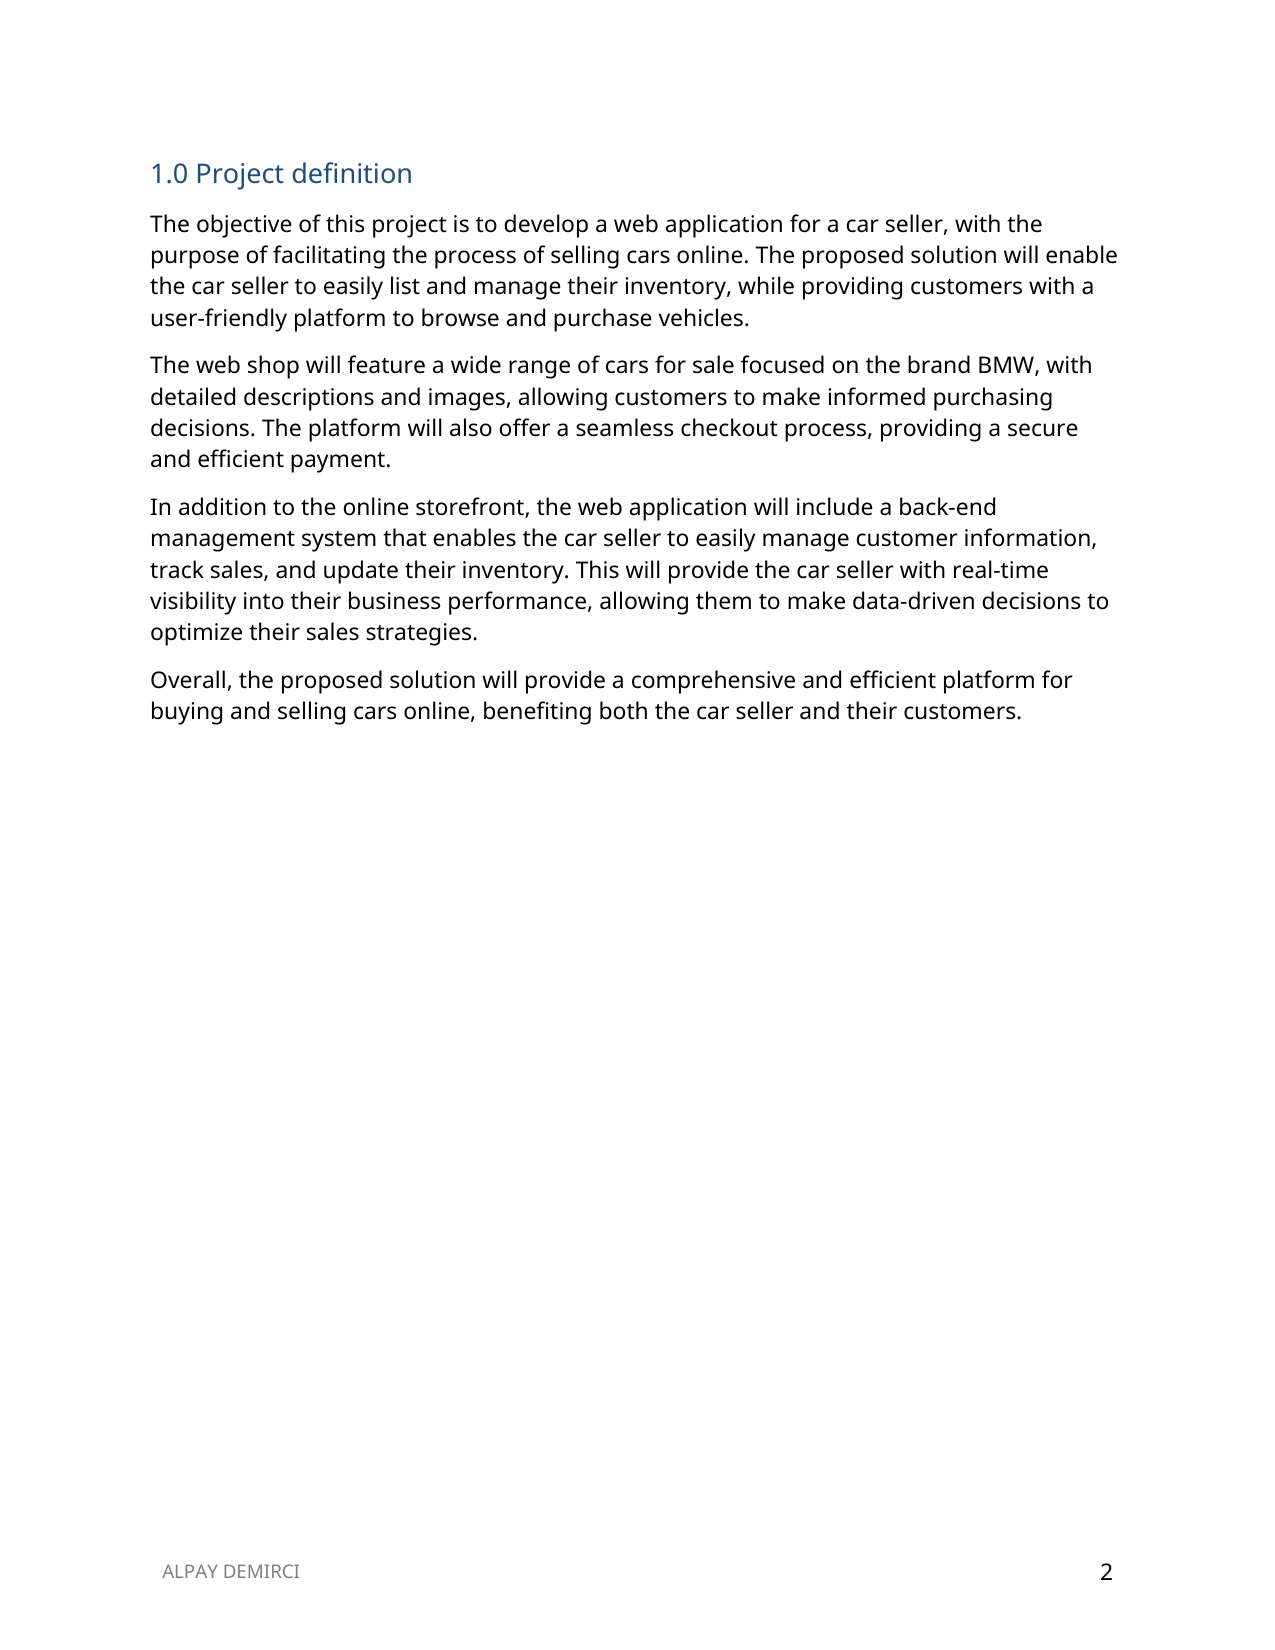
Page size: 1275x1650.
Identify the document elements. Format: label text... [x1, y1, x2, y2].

text Overall, the proposed solution will provide a comprehensive and efficient platform for buying and selling cars online, benefiting both the car seller and their customers. [150, 664, 1125, 726]
subtitle 1.0 Project definition [150, 154, 1125, 191]
text In addition to the online storefront, the web application will include a back-end management system that enables the car seller to easily manage customer information, track sales, and update their inventory. This will provide the car seller with real-time visibility into their business performance, allowing them to make data-driven decisions to optimize their sales strategies. [150, 491, 1125, 647]
text The web shop will feature a wide range of cars for sale focused on the brand BMW, with detailed descriptions and images, allowing customers to make informed purchasing decisions. The platform will also offer a seamless checkout process, providing a secure and efficient payment. [150, 349, 1125, 474]
text The objective of this project is to develop a web application for a car seller, with the purpose of facilitating the process of selling cars online. The proposed solution will enable the car seller to easily list and manage their inventory, while providing customers with a user-friendly platform to browse and purchase vehicles. [150, 208, 1125, 333]
